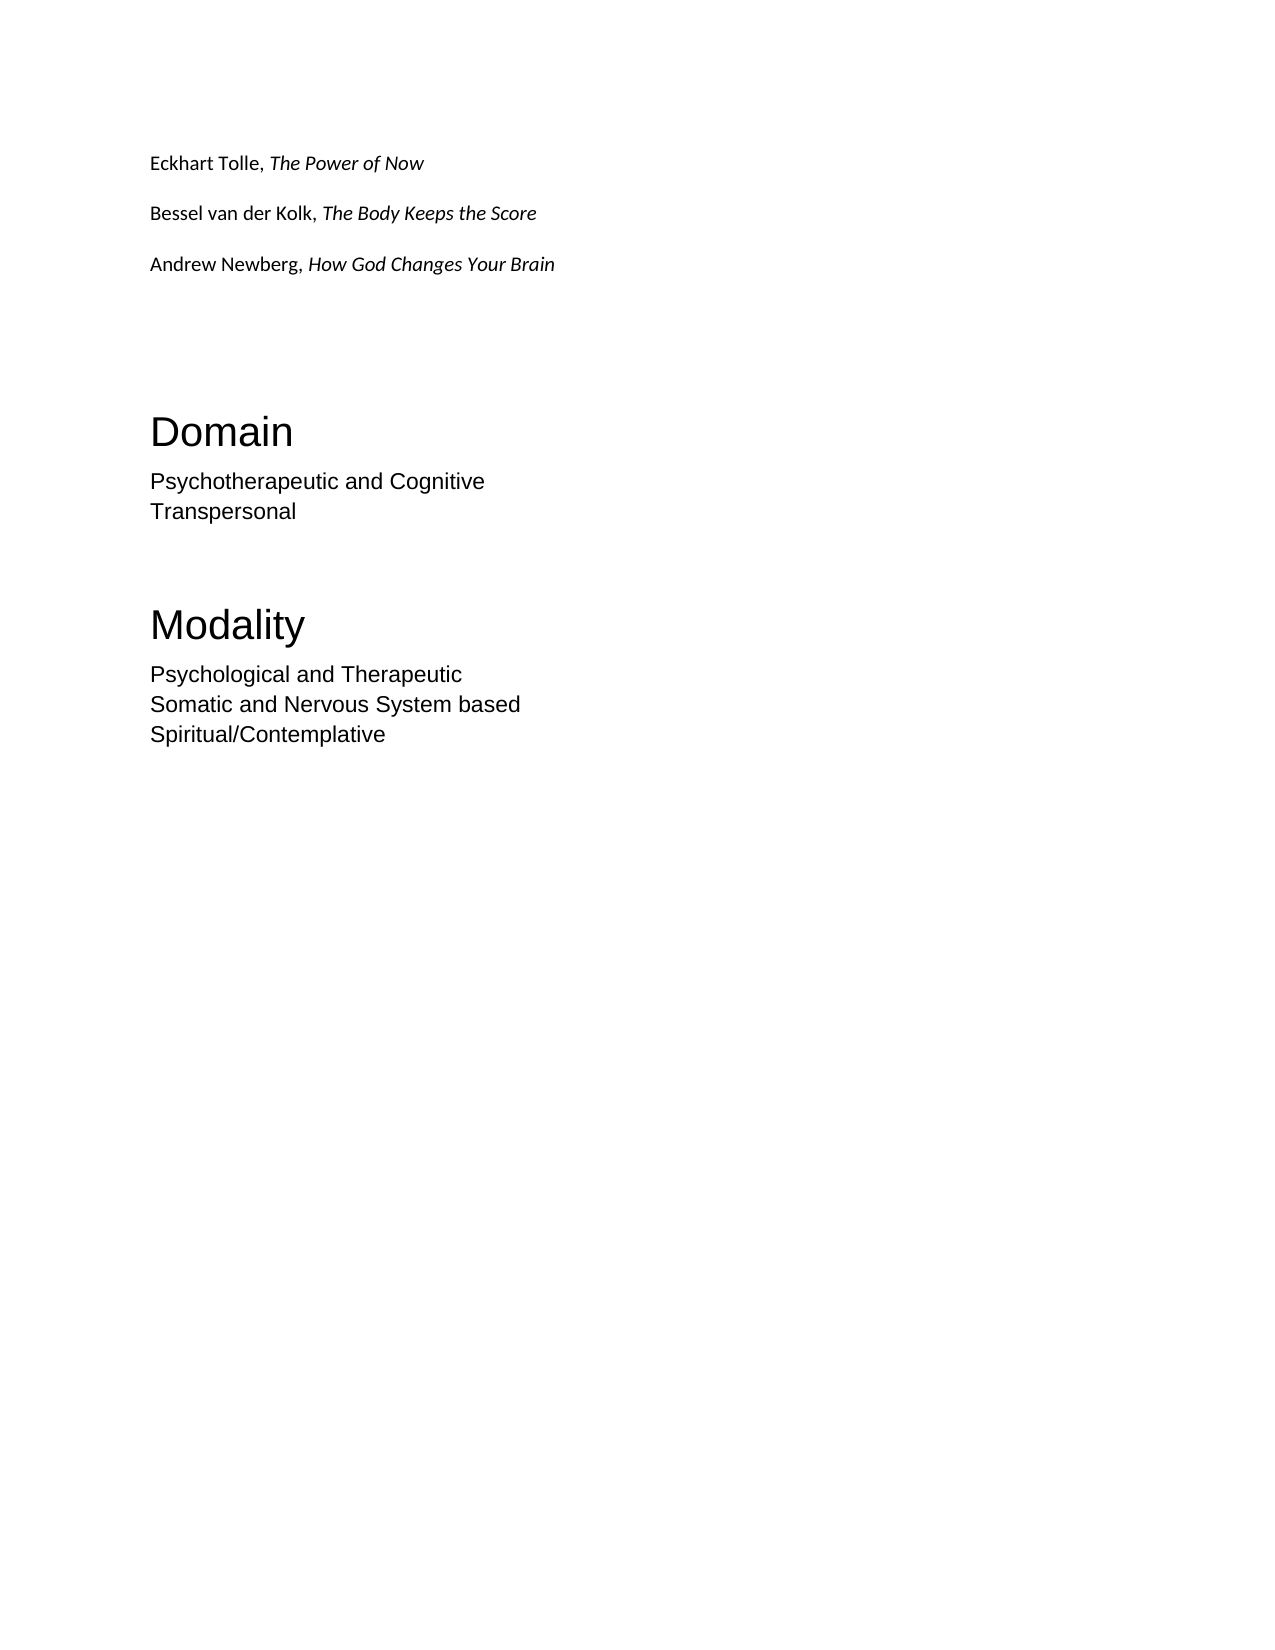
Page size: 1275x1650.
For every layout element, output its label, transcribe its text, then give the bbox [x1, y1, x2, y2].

subtitle Modality [150, 600, 1125, 648]
subtitle Domain [150, 407, 1125, 455]
text Somatic and Nervous System based [150, 691, 1125, 717]
text Psychotherapeutic and Cognitive [150, 468, 1125, 494]
text Psychological and Therapeutic [150, 661, 1125, 687]
text Andrew Newberg, How God Changes Your Brain [150, 251, 1125, 276]
text Spiritual/Contemplative [150, 721, 1125, 747]
text Transpersonal [150, 498, 1125, 524]
text Eckhart Tolle, The Power of Now [150, 150, 1125, 175]
text Bessel van der Kolk, The Body Keeps the Score [150, 200, 1125, 226]
